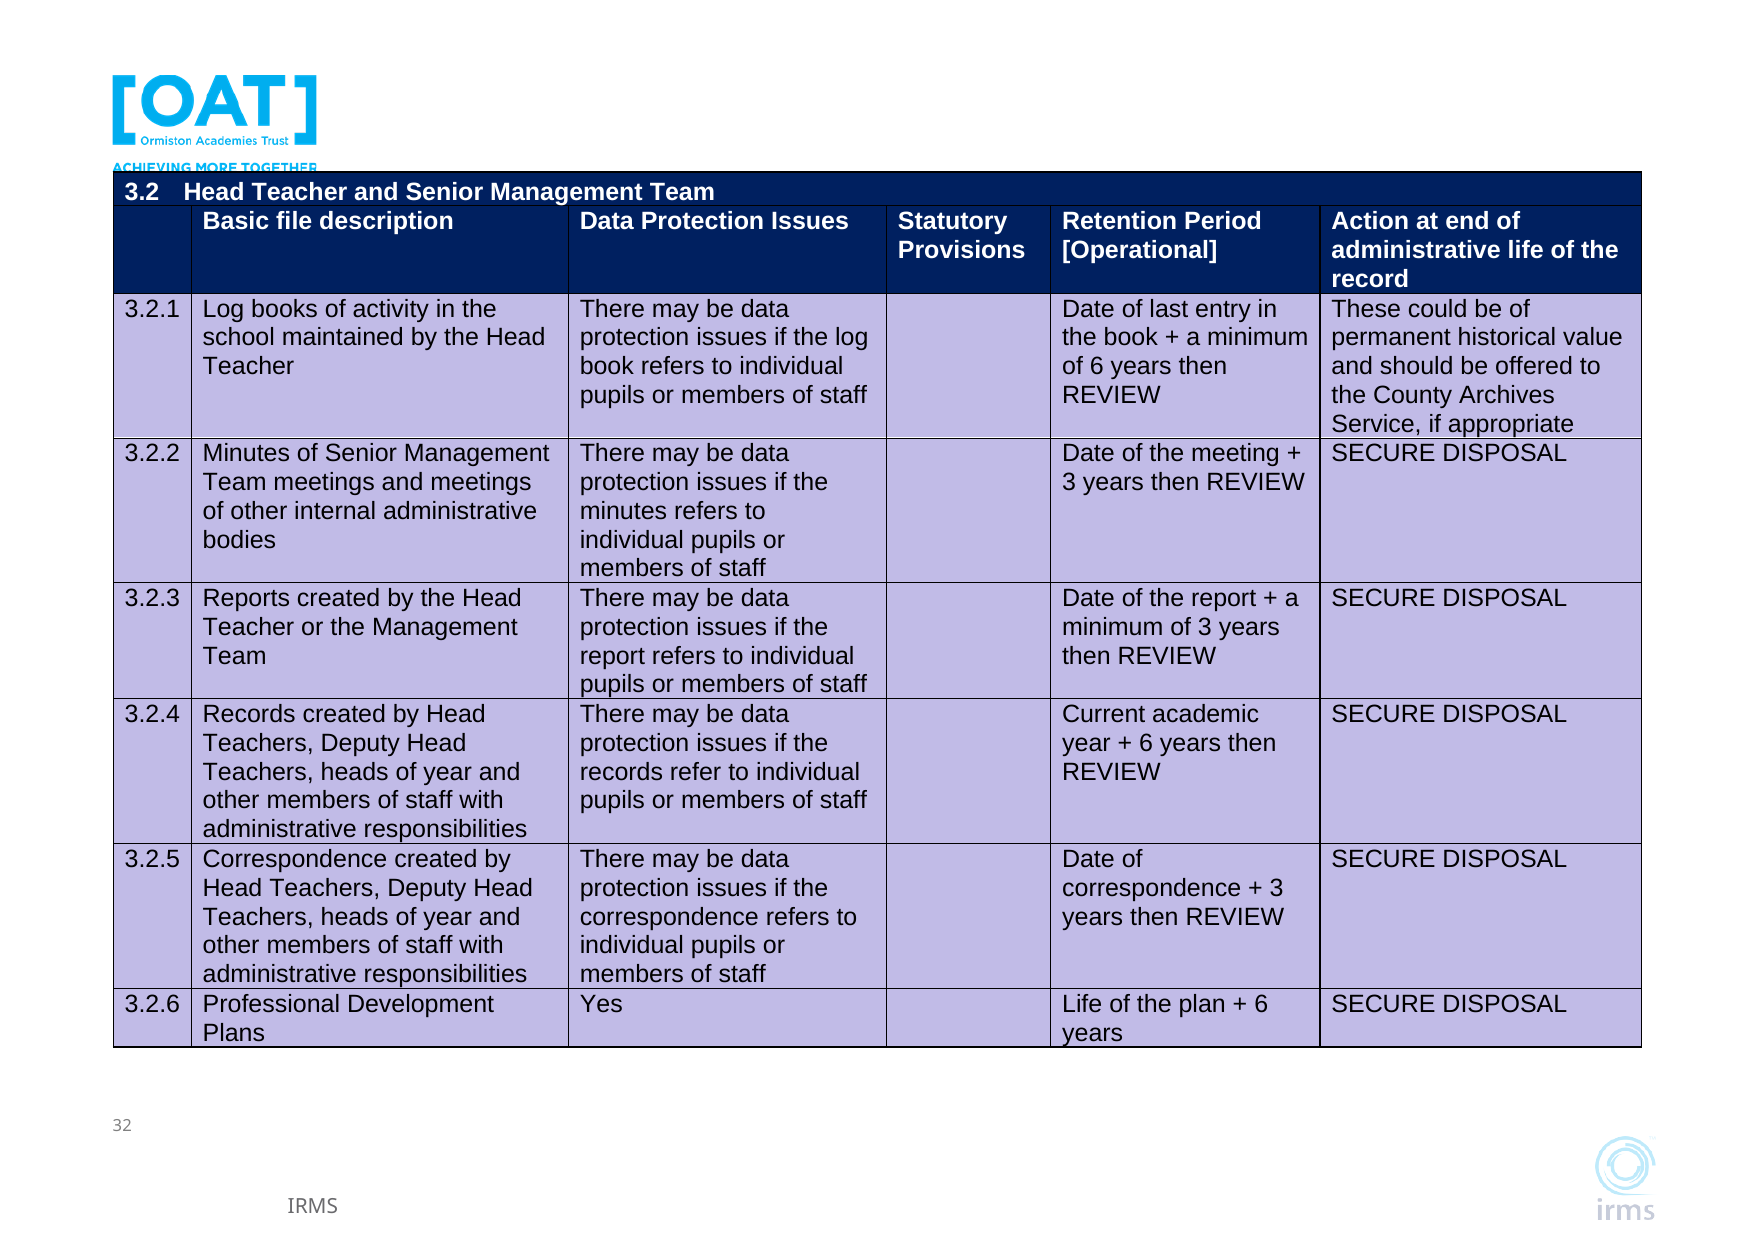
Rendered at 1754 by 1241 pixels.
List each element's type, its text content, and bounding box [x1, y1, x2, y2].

table_cell Life of the plan + 6 years [1051, 989, 1319, 1046]
table_cell Date of the meeting + 3 years then REVIEW [1051, 439, 1319, 582]
table_cell SECURE DISPOSAL [1321, 699, 1641, 843]
table_cell Date of the report + a minimum of 3 years then REVIEW [1051, 583, 1319, 698]
table_header 3.2 Head Teacher and Senior Management Team [114, 173, 1641, 205]
table_cell These could be of permanent historical value and should be offered to the County Archives Service, if appropriate [1321, 294, 1641, 437]
table_cell Yes [569, 989, 886, 1046]
table_cell SECURE DISPOSAL [1321, 989, 1641, 1046]
table_cell There may be data protection issues if the correspondence refers to individual pupils or members of staff [569, 844, 886, 988]
table_cell Records created by Head Teachers, Deputy Head Teachers, heads of year and other members of staff with administrative responsibilities [192, 699, 568, 843]
table_cell Data Protection Issues [569, 206, 886, 293]
table_cell Date of correspondence + 3 years then REVIEW [1051, 844, 1319, 988]
table_cell 3.2.1 [114, 294, 191, 437]
table_cell SECURE DISPOSAL [1321, 583, 1641, 698]
picture [1595, 1136, 1660, 1220]
picture [154, 86, 182, 115]
table_cell Statutory Provisions [887, 206, 1050, 293]
table_cell 3.2.2 [114, 439, 191, 582]
table_cell 3.2.6 [114, 989, 191, 1046]
table_cell There may be data protection issues if the records refer to individual pupils or members of staff [569, 699, 886, 843]
picture [216, 92, 226, 104]
table_cell Action at end of administrative life of the record [1321, 206, 1641, 293]
table_cell There may be data protection issues if the log book refers to individual pupils or members of staff [569, 294, 886, 437]
table_cell Current academic year + 6 years then REVIEW [1051, 699, 1319, 843]
table_cell 3.2.3 [114, 583, 191, 698]
table_cell SECURE DISPOSAL [1321, 844, 1641, 988]
table_cell Reports created by the Head Teacher or the Management Team [192, 583, 568, 698]
table_cell SECURE DISPOSAL [1321, 439, 1641, 582]
table_cell Professional Development Plans [192, 989, 568, 1046]
table_cell [887, 439, 1050, 582]
table_cell Log books of activity in the school maintained by the Head Teacher [192, 294, 568, 437]
table_cell Correspondence created by Head Teachers, Deputy Head Teachers, heads of year and other members of staff with administrative responsibilities [192, 844, 568, 988]
picture [275, 165, 289, 171]
table_cell 3.2.4 [114, 699, 191, 843]
table_cell 3.2.5 [114, 844, 191, 988]
table_cell Retention Period [Operational] [1051, 206, 1319, 293]
table_cell [887, 989, 1050, 1046]
table_cell [887, 699, 1050, 843]
picture [112, 75, 317, 171]
table_cell [887, 844, 1050, 988]
table_cell Basic file description [192, 206, 568, 293]
table_cell There may be data protection issues if the report refers to individual pupils or members of staff [569, 583, 886, 698]
table_cell [887, 583, 1050, 698]
table_cell [887, 294, 1050, 437]
table_cell [114, 206, 191, 293]
table_cell Date of last entry in the book + a minimum of 6 years then REVIEW [1051, 294, 1319, 437]
picture [150, 165, 158, 171]
table_cell There may be data protection issues if the minutes refers to individual pupils or members of staff [569, 439, 886, 582]
table_cell Minutes of Senior Management Team meetings and meetings of other internal administrative bodies [192, 439, 568, 582]
